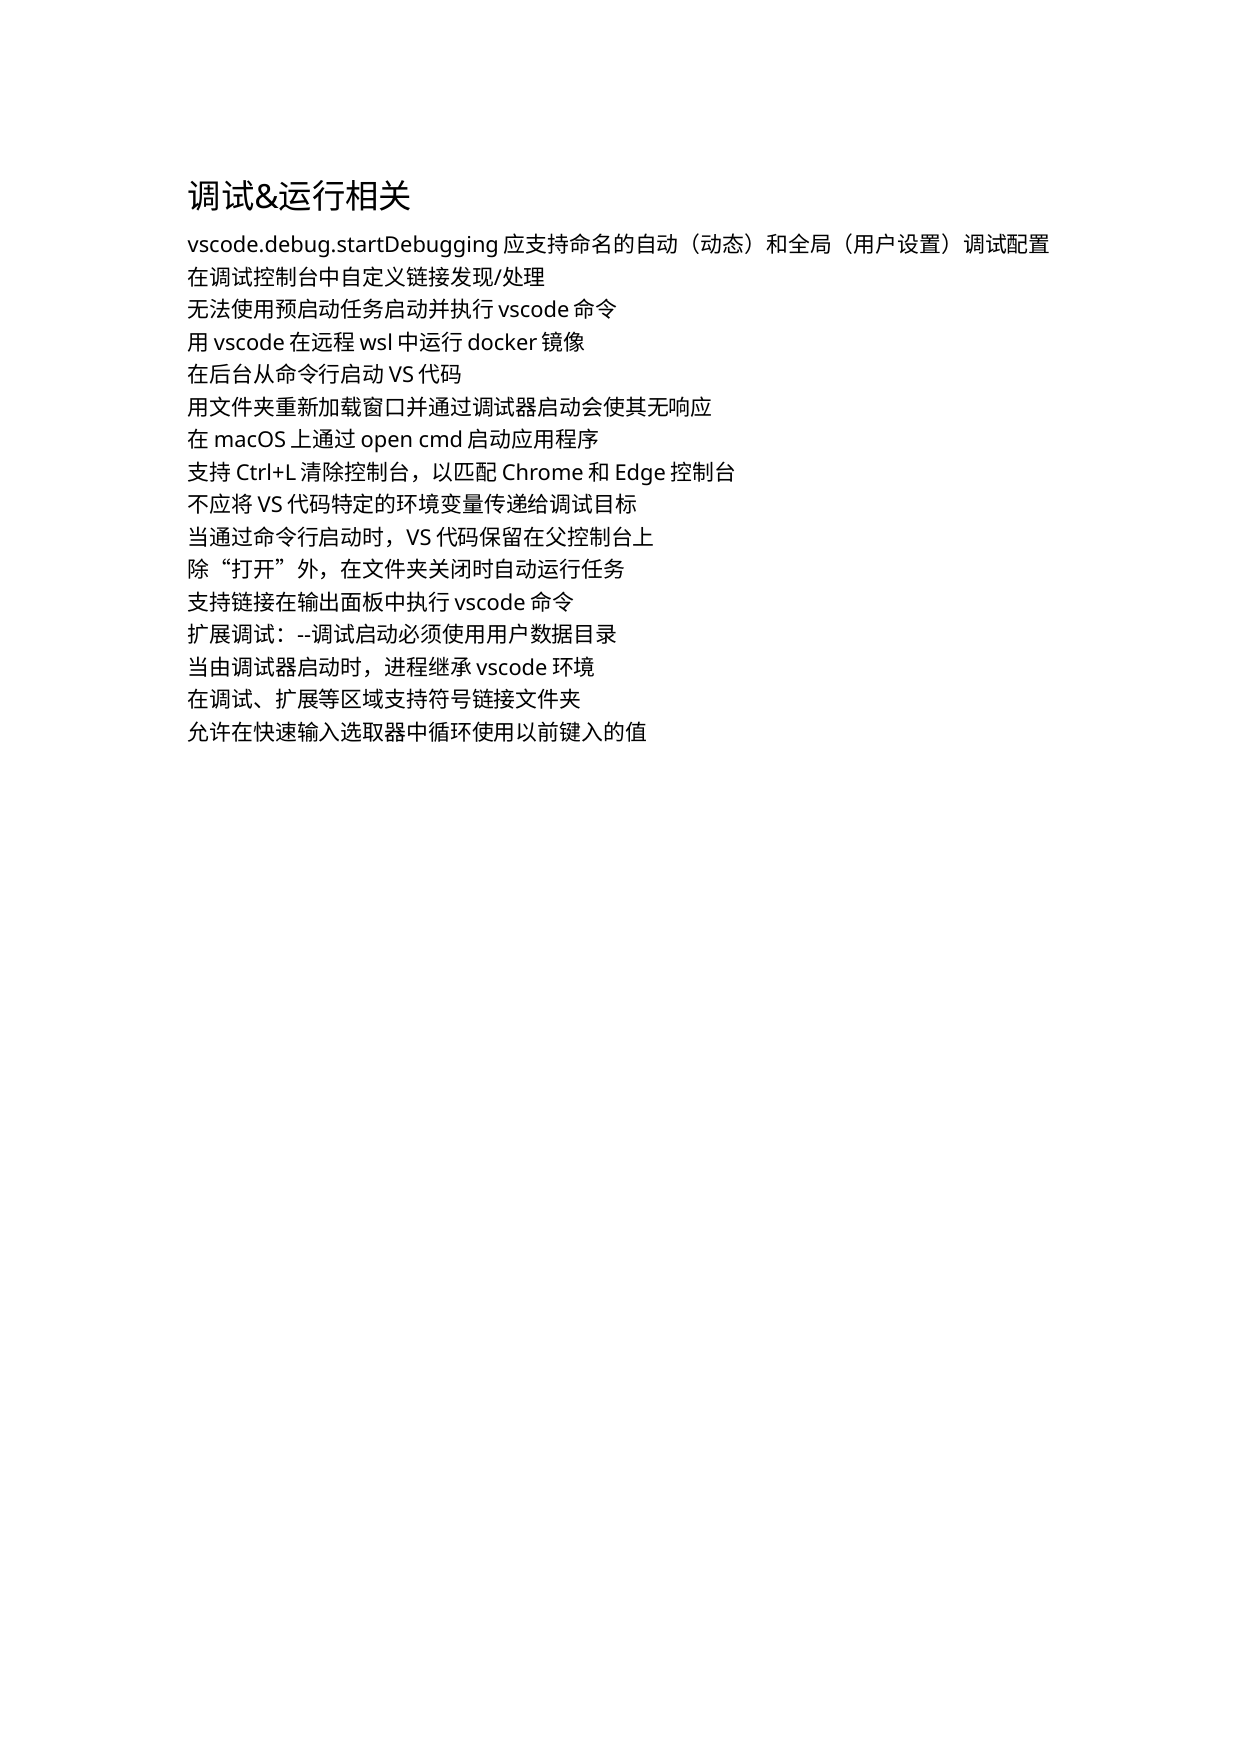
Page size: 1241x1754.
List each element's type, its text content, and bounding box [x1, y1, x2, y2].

text 允许在快速输入选取器中循环使用以前键入的值 [187, 714, 1053, 747]
text 用vscode在远程wsl中运行docker镜像 [187, 324, 1053, 357]
text 在后台从命令行启动VS代码 [187, 357, 1053, 389]
text 在调试控制台中自定义链接发现/处理 [187, 259, 1053, 292]
text 不应将VS代码特定的环境变量传递给调试目标 [187, 487, 1053, 519]
text 调试&运行相关 [187, 162, 1053, 227]
text 无法使用预启动任务启动并执行vscode命令 [187, 292, 1053, 324]
text 用文件夹重新加载窗口并通过调试器启动会使其无响应 [187, 389, 1053, 422]
text vscode.debug.startDebugging应支持命名的自动（动态）和全局（用户设置）调试配置 [187, 227, 1053, 259]
text 在调试、扩展等区域支持符号链接文件夹 [187, 682, 1053, 714]
text 除“打开”外，在文件夹关闭时自动运行任务 [187, 552, 1053, 584]
text 当由调试器启动时，进程继承vscode环境 [187, 649, 1053, 682]
text 支持链接在输出面板中执行vscode命令 [187, 584, 1053, 617]
text 扩展调试：--调试启动必须使用用户数据目录 [187, 617, 1053, 649]
text 在macOS上通过open cmd启动应用程序 [187, 422, 1053, 454]
text 当通过命令行启动时，VS代码保留在父控制台上 [187, 519, 1053, 552]
text 支持Ctrl+L清除控制台，以匹配Chrome和Edge控制台 [187, 454, 1053, 487]
